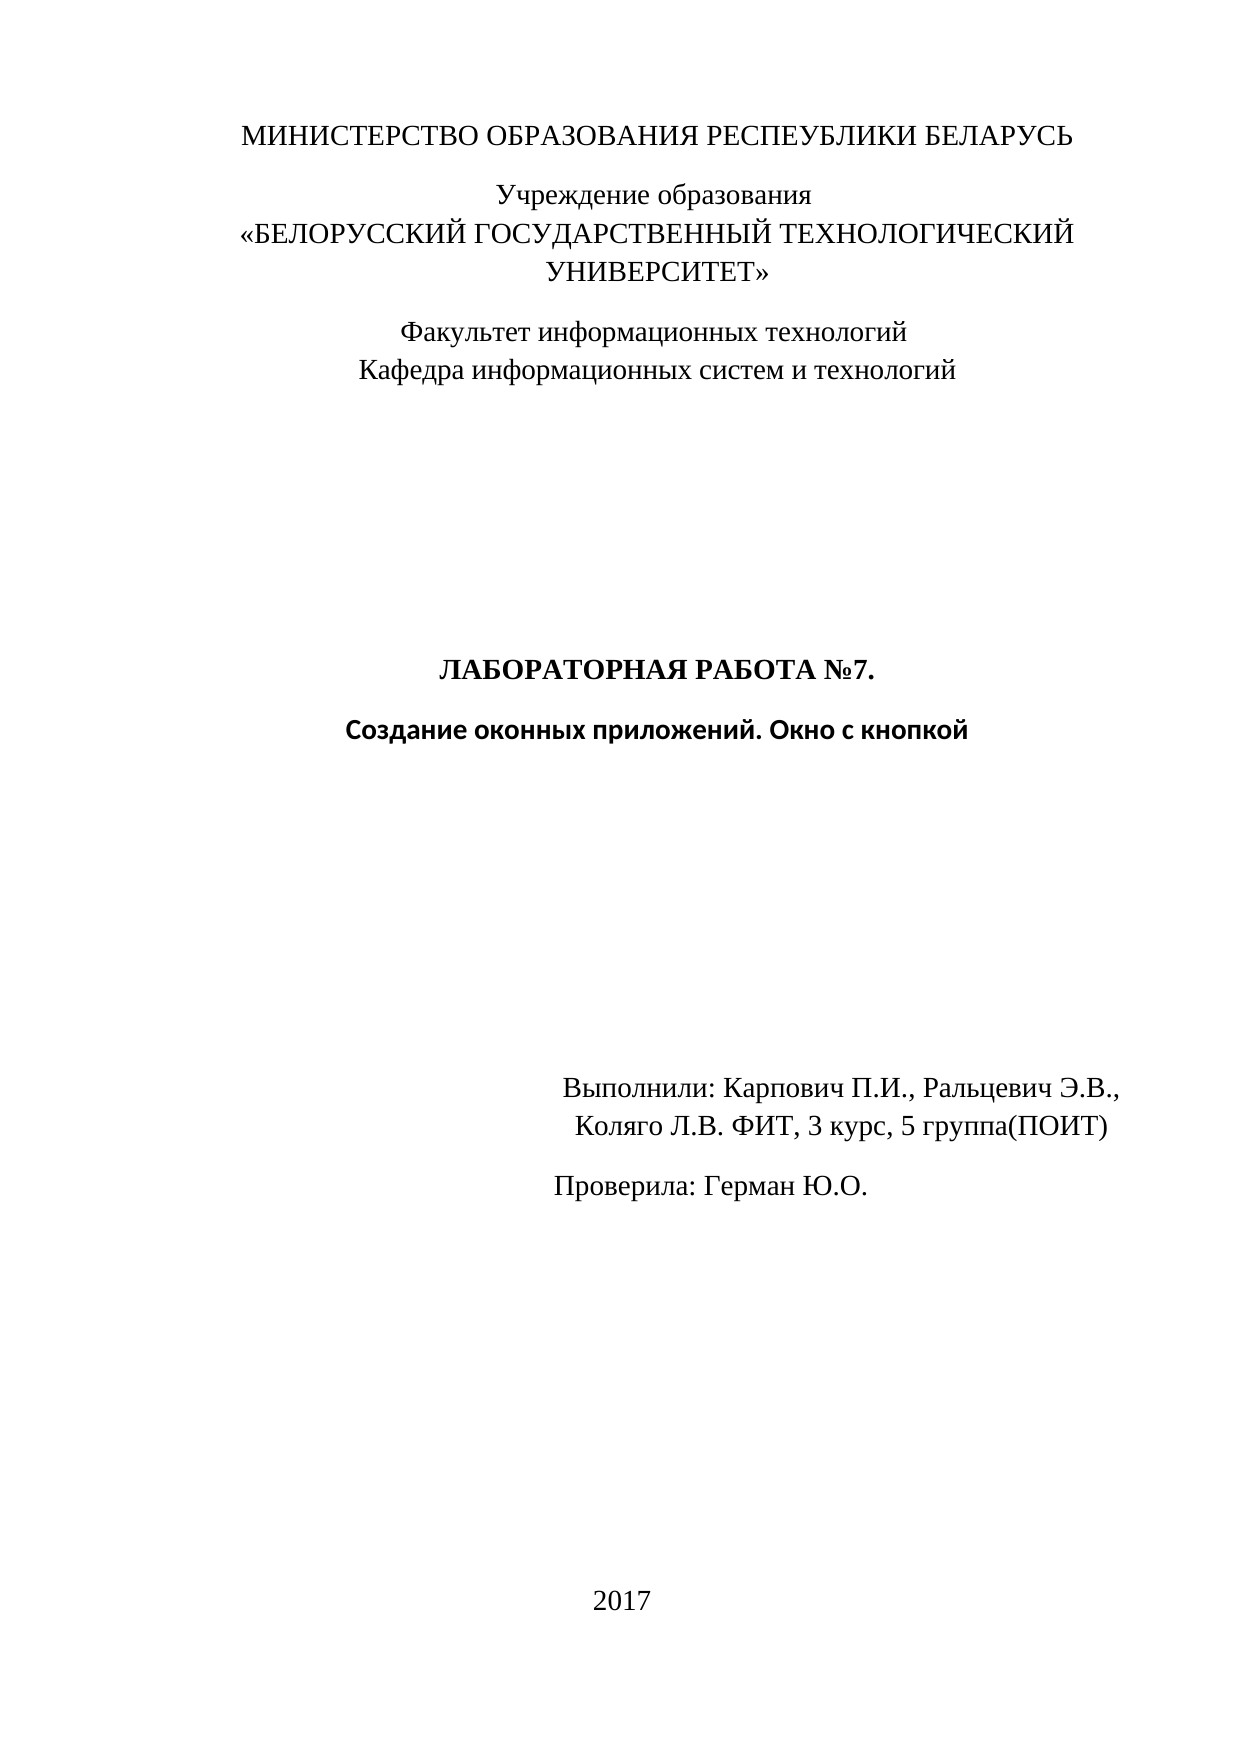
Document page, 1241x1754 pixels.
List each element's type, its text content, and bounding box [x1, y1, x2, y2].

text ЛАБОРАТОРНАЯ РАБОТА №7. [162, 652, 1152, 686]
text Выполнили: Карпович П.И., Ральцевич Э.В., Коляго Л.В. ФИТ, 3 курс, 5 группа(ПОИТ) [531, 1070, 1152, 1142]
text Учреждение образования «БЕЛОРУССКИЙ ГОСУДАРСТВЕННЫЙ ТЕХНОЛОГИЧЕСКИЙ УНИВЕРСИТЕТ» [162, 177, 1152, 288]
text Создание оконных приложений. Окно с кнопкой [162, 711, 1152, 747]
text Факультет информационных технологий Кафедра информационных систем и технологий [162, 314, 1152, 386]
text 2017 [118, 1583, 1152, 1617]
text Проверила: Герман Ю.О. [162, 1168, 1152, 1201]
text МИНИСТЕРСТВО ОБРАЗОВАНИЯ РЕСПЕУБЛИКИ БЕЛАРУСЬ [162, 118, 1152, 152]
